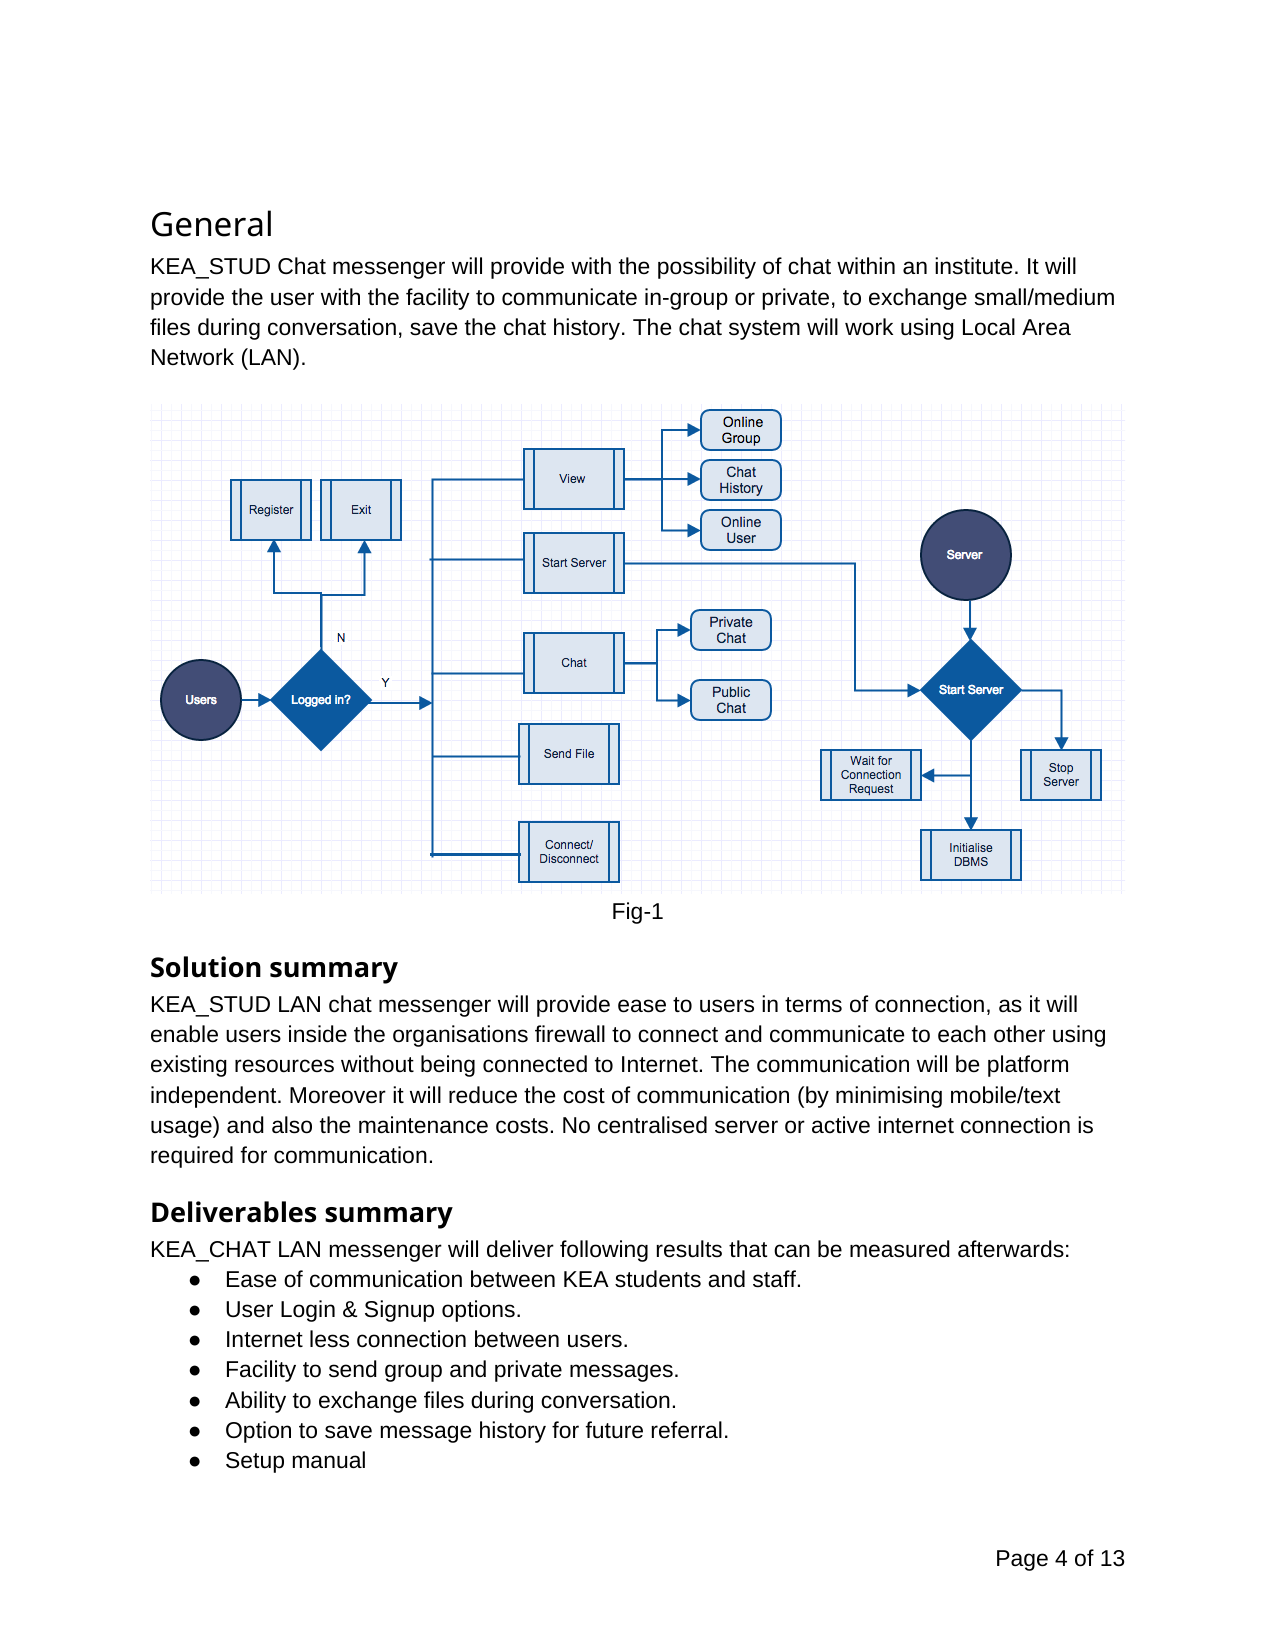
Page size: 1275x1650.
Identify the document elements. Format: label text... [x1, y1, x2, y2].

subtitle General [150, 201, 1125, 246]
list User Login & Signup options. [188, 1296, 1125, 1322]
list Ability to exchange files during conversation. [188, 1387, 1125, 1413]
list Internet less connection between users. [188, 1326, 1125, 1352]
text KEA_STUD Chat messenger will provide with the possibility of chat within an institute. It will provide the user with the facility to communicate in-group or private, to exchange small/medium files during conversation, save the chat history. The chat system will work using Local Area Network (LAN). [150, 253, 1125, 370]
list Facility to send group and private messages. [188, 1356, 1125, 1383]
text Fig-1 [150, 898, 1125, 924]
subtitle Solution summary [150, 949, 1125, 986]
list Setup manual [188, 1447, 1125, 1473]
text KEA_CHAT LAN messenger will deliver following results that can be measured afterwards: [150, 1236, 1125, 1262]
subtitle Deliverables summary [150, 1193, 1125, 1230]
list Ease of communication between KEA students and staff. [188, 1266, 1125, 1292]
picture [150, 404, 1125, 894]
list Option to save message history for future referral. [188, 1417, 1125, 1443]
